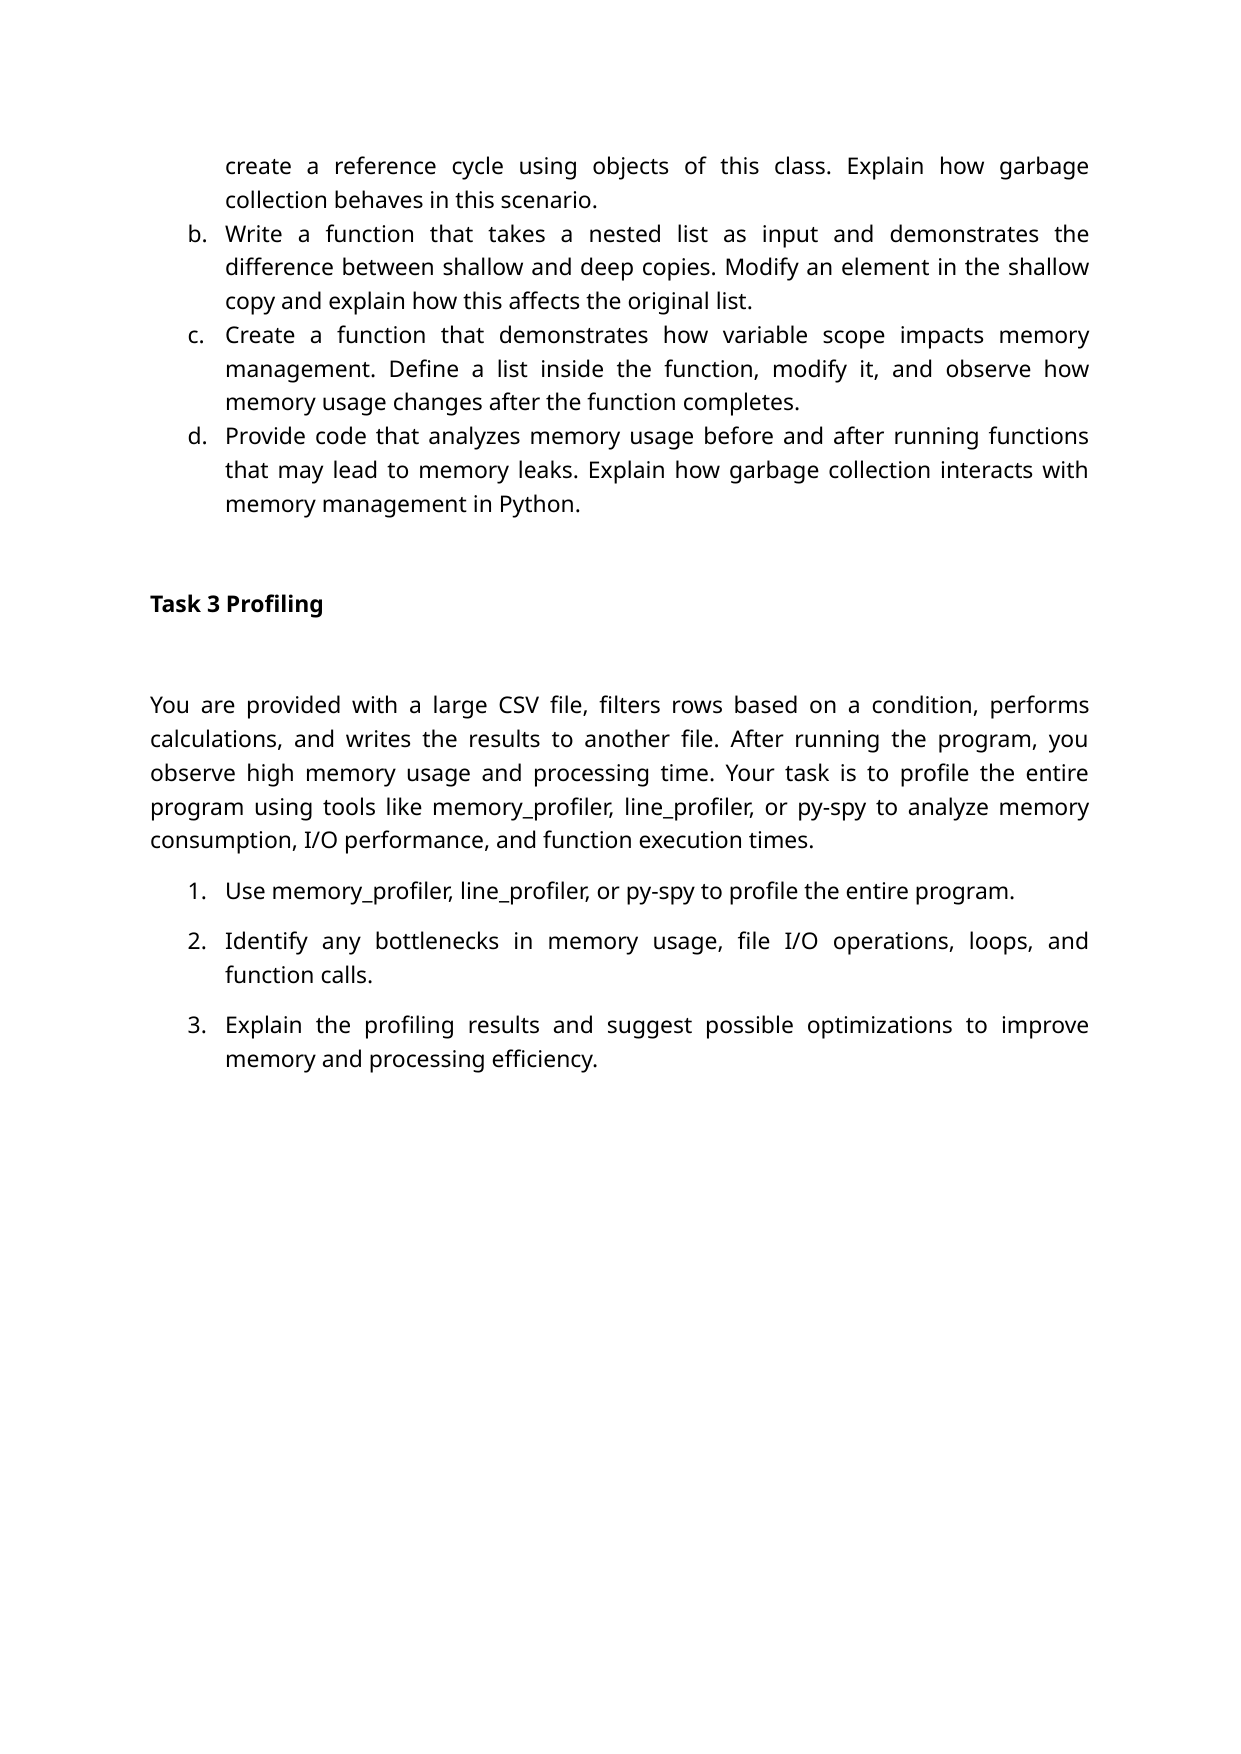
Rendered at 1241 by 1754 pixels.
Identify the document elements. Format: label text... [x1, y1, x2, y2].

list Provide code that analyzes memory usage before and after running functions that may lead to memory leaks. Explain how garbage collection interacts with memory management in Python. [187, 420, 1090, 519]
text Task 3 Profiling [150, 588, 1090, 619]
list Use memory_profiler, line_profiler, or py-spy to profile the entire program. [187, 874, 1090, 906]
list Write a function that takes a nested list as input and demonstrates the difference between shallow and deep copies. Modify an element in the shallow copy and explain how this affects the original list. [187, 217, 1090, 316]
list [187, 150, 1090, 215]
list Explain the profiling results and suggest possible optimizations to improve memory and processing efficiency. [187, 1009, 1090, 1074]
list Create a function that demonstrates how variable scope impacts memory management. Define a list inside the function, modify it, and observe how memory usage changes after the function completes. [187, 319, 1090, 417]
list Identify any bottlenecks in memory usage, file I/O operations, loops, and function calls. [187, 925, 1090, 990]
text You are provided with a large CSV file, filters rows based on a condition, performs calculations, and writes the results to another file. After running the program, you observe high memory usage and processing time. Your task is to profile the entire program using tools like memory_profiler, line_profiler, or py-spy to analyze memory consumption, I/O performance, and function execution times. [150, 689, 1090, 855]
